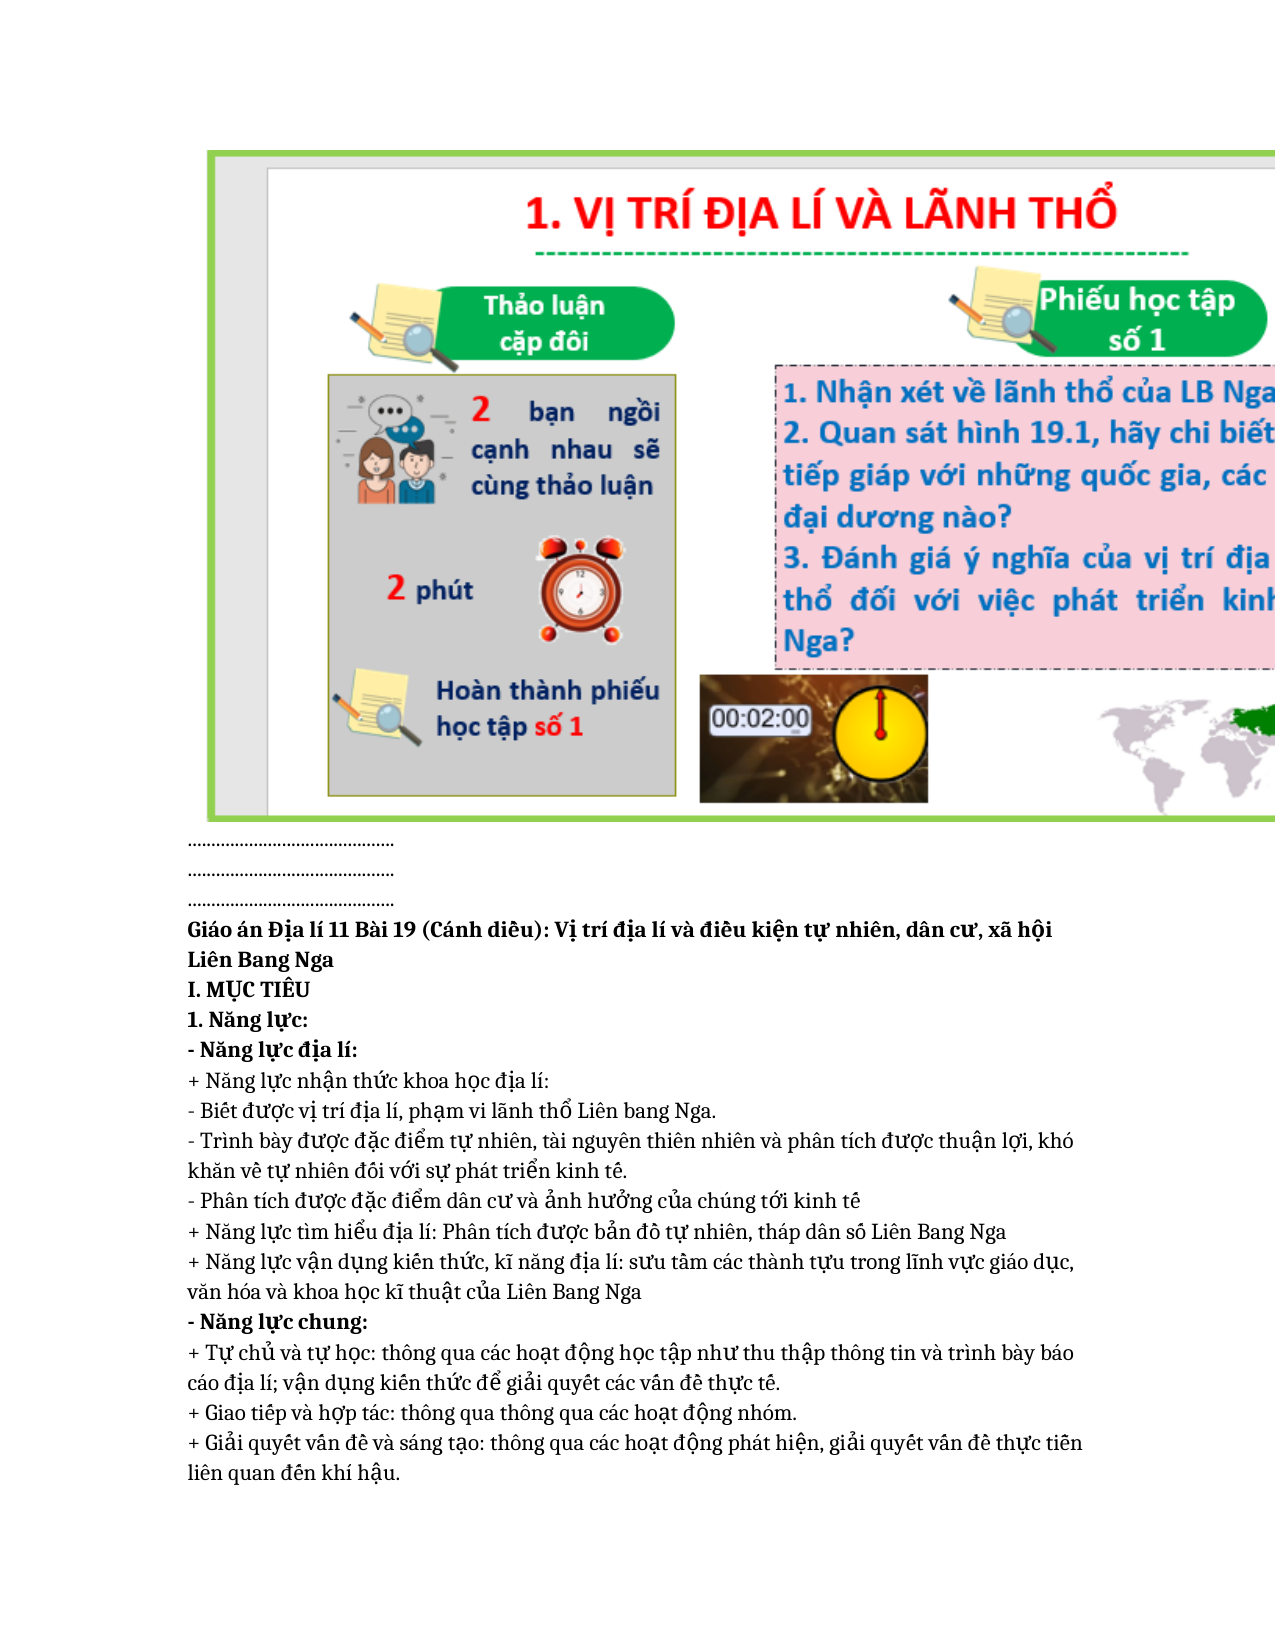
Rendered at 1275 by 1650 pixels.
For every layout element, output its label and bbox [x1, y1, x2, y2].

text [187, 150, 1087, 1486]
picture [206, 150, 1275, 822]
